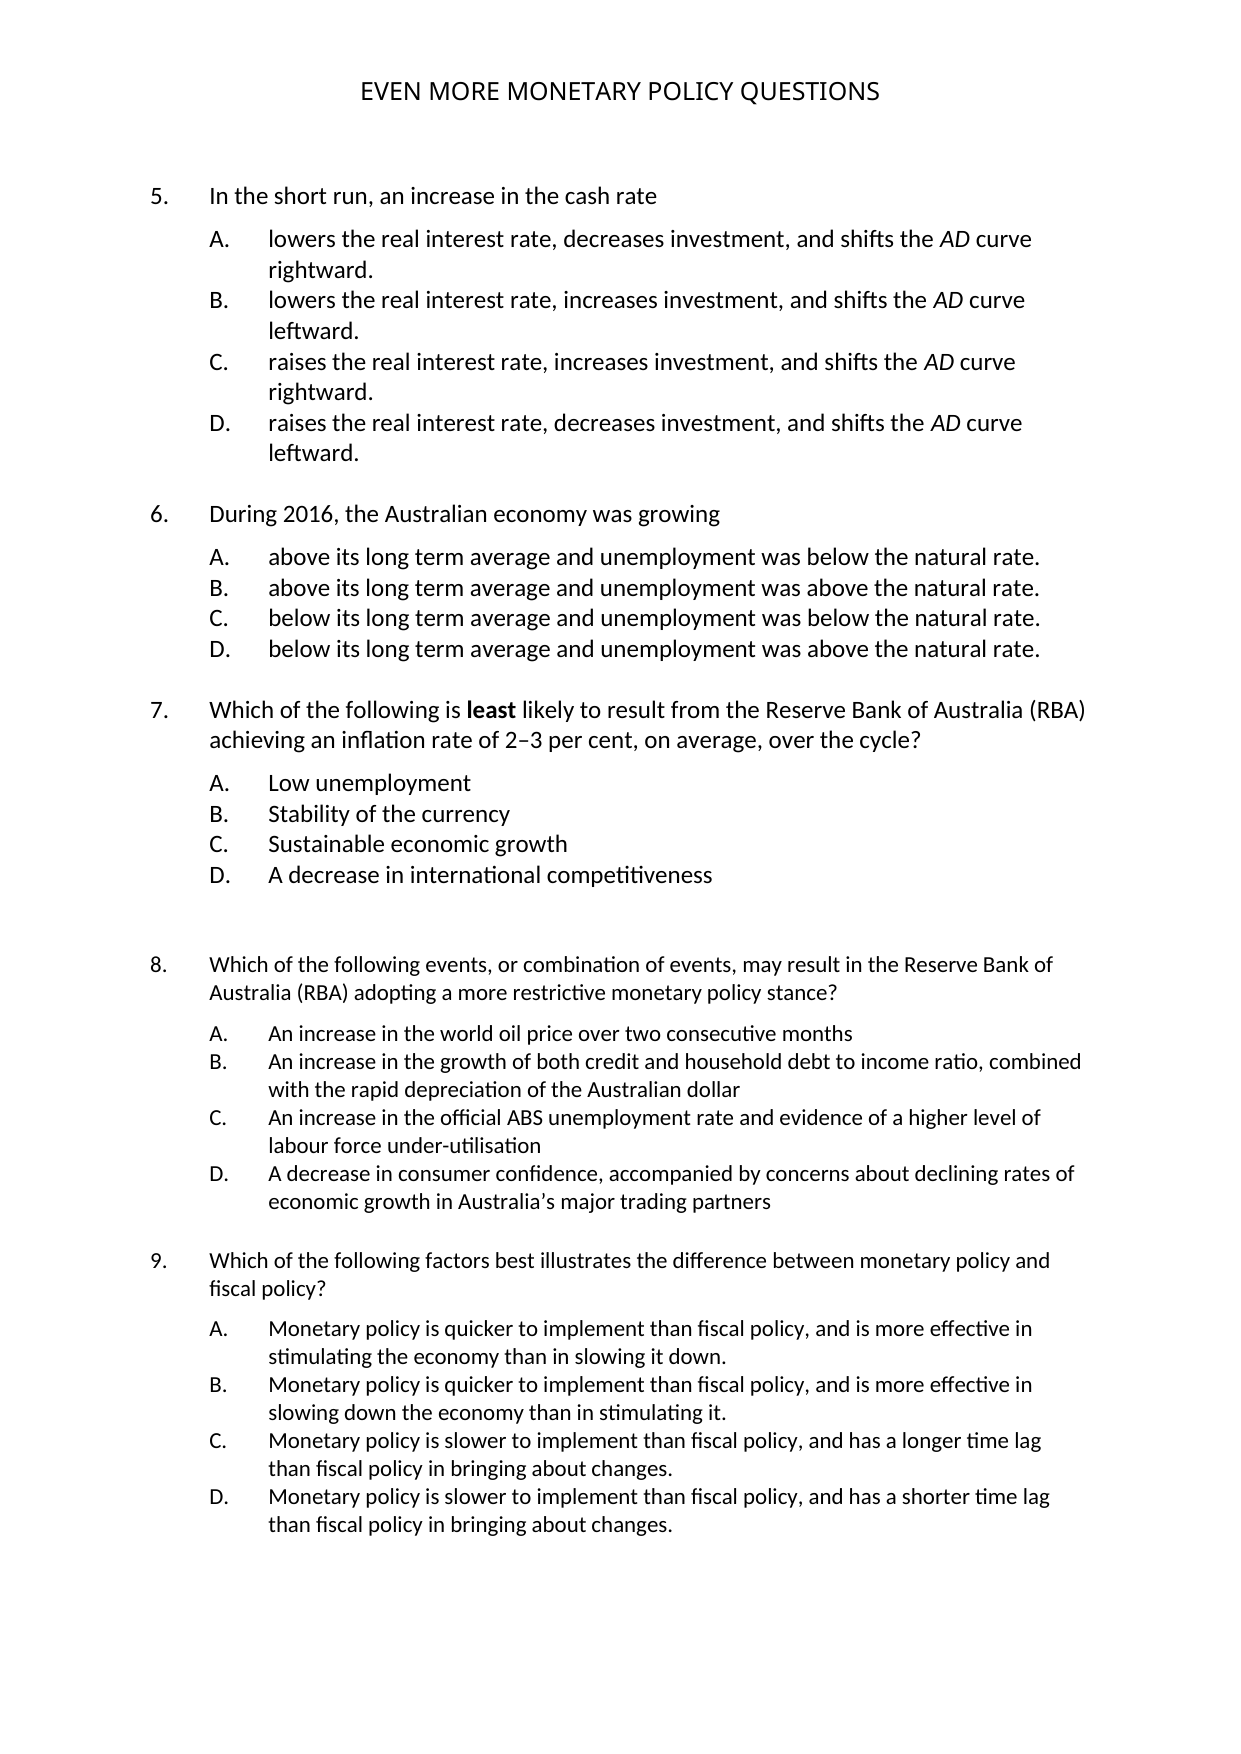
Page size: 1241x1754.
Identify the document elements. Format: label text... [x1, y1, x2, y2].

text D. raises the real interest rate, decreases investment, and shifts the AD curve leftward. [209, 407, 1090, 468]
text 9. Which of the following factors best illustrates the difference between monetary policy and fiscal policy? [150, 1246, 1090, 1302]
text D. A decrease in international competitiveness [209, 859, 1090, 889]
text A. Low unemployment [209, 767, 1090, 798]
text B. Stability of the currency [209, 798, 1090, 828]
text A. An increase in the world oil price over two consecutive months [209, 1019, 1090, 1047]
text B. An increase in the growth of both credit and household debt to income ratio, combined with the rapid depreciation of the Australian dollar [209, 1047, 1090, 1103]
text 8. Which of the following events, or combination of events, may result in the Reserve Bank of Australia (RBA) adopting a more restrictive monetary policy stance? [150, 951, 1090, 1007]
text C. raises the real interest rate, increases investment, and shifts the AD curve rightward. [209, 346, 1090, 407]
text A. lowers the real interest rate, decreases investment, and shifts the AD curve rightward. [209, 223, 1090, 284]
text B. lowers the real interest rate, increases investment, and shifts the AD curve leftward. [209, 284, 1090, 346]
text A. Monetary policy is quicker to implement than fiscal policy, and is more effective in stimulating the economy than in slowing it down. [209, 1314, 1090, 1370]
text 6. During 2016, the Australian economy was growing [150, 498, 1090, 529]
text D. A decrease in consumer confidence, accompanied by concerns about declining rates of economic growth in Australia’s major trading partners [209, 1159, 1090, 1215]
text B. Monetary policy is quicker to implement than fiscal policy, and is more effective in slowing down the economy than in stimulating it. [209, 1370, 1090, 1426]
text 7. Which of the following is least likely to result from the Reserve Bank of Australia (RBA) achieving an inflation rate of 2–3 per cent, on average, over the cycle? [150, 694, 1090, 755]
text D. Monetary policy is slower to implement than fiscal policy, and has a shorter time lag than fiscal policy in bringing about changes. [209, 1482, 1090, 1538]
text C. Sustainable economic growth [209, 828, 1090, 859]
text C. Monetary policy is slower to implement than fiscal policy, and has a longer time lag than fiscal policy in bringing about changes. [209, 1426, 1090, 1482]
text C. below its long term average and unemployment was below the natural rate. [209, 602, 1090, 633]
text 5. In the short run, an increase in the cash rate [150, 181, 1090, 211]
text A. above its long term average and unemployment was below the natural rate. [209, 541, 1090, 572]
text D. below its long term average and unemployment was above the natural rate. [209, 633, 1090, 663]
text B. above its long term average and unemployment was above the natural rate. [209, 572, 1090, 602]
text C. An increase in the official ABS unemployment rate and evidence of a higher level of labour force under-utilisation [209, 1103, 1090, 1159]
